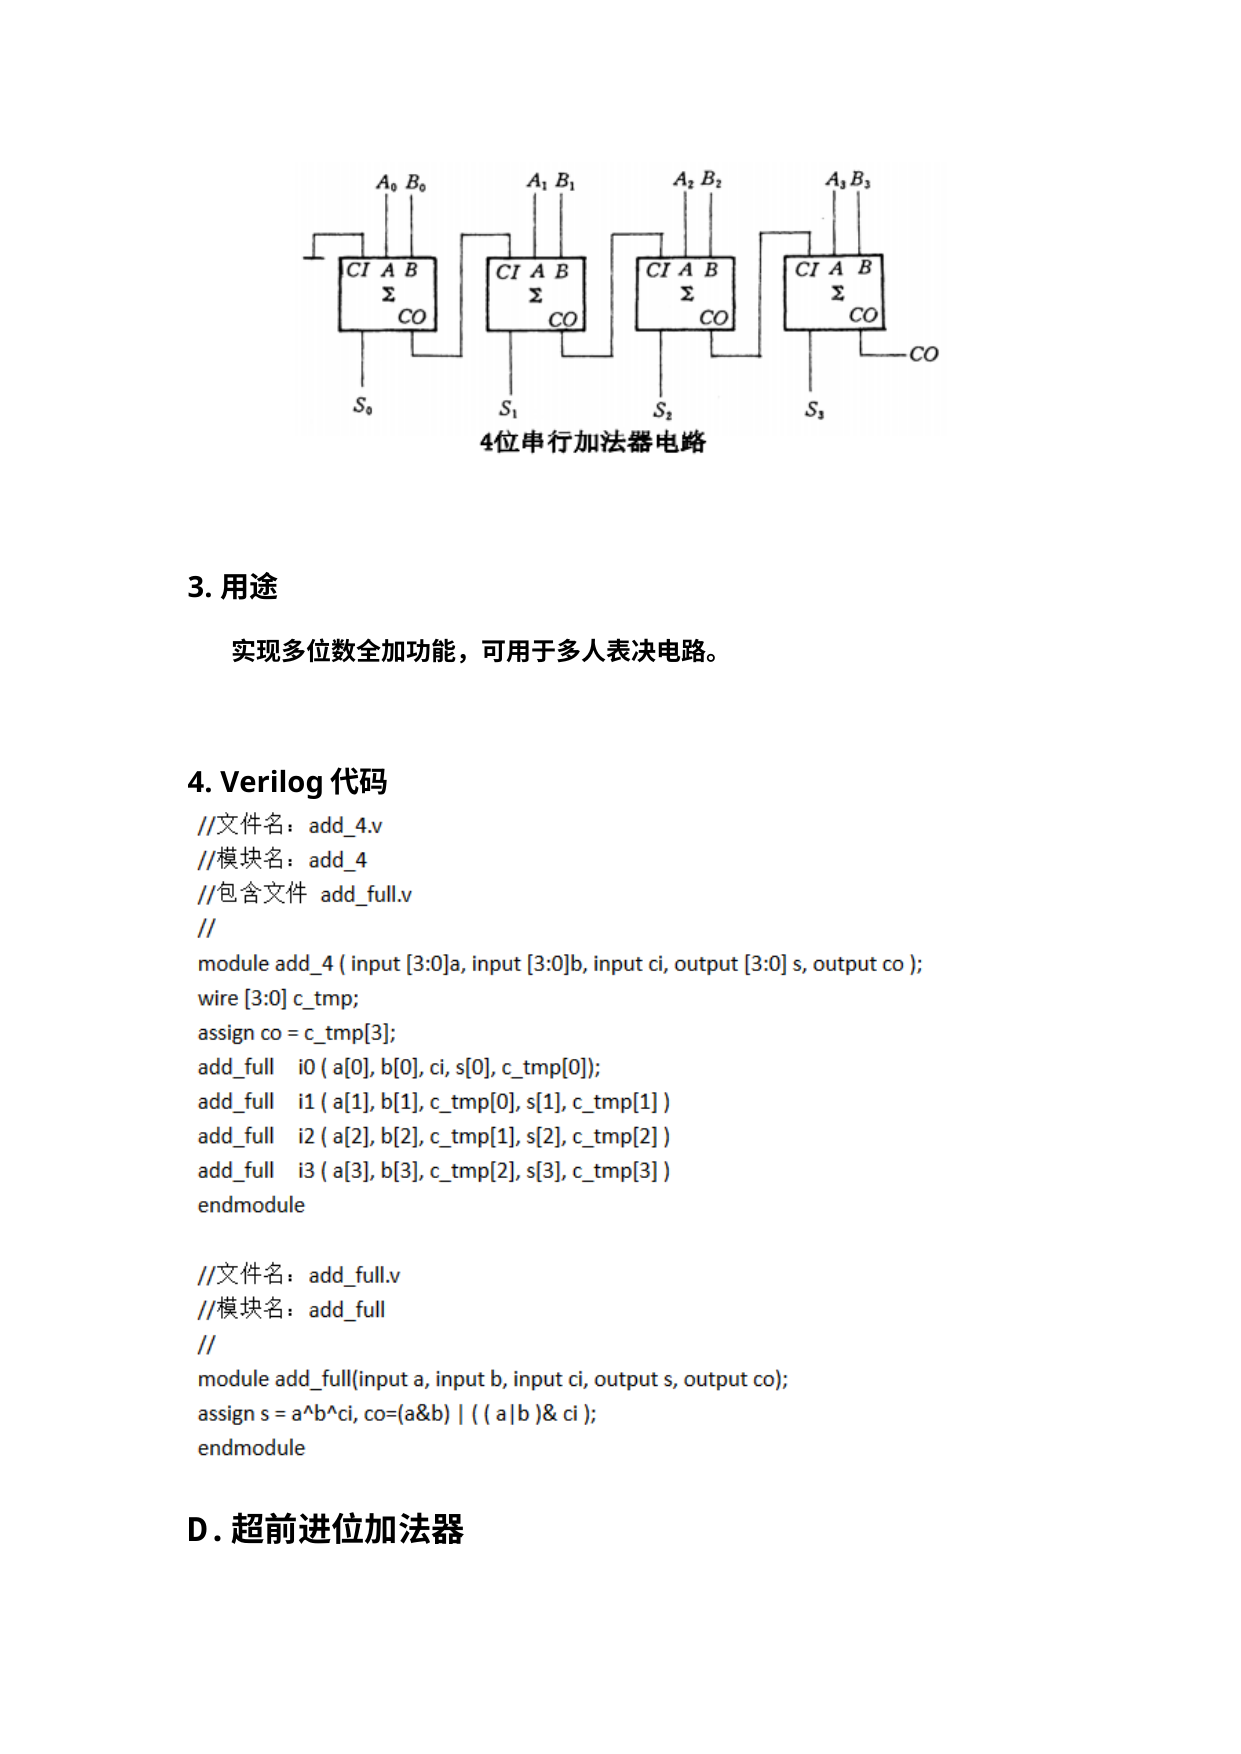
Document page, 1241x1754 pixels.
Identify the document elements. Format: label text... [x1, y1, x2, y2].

list Verilog代码 [187, 747, 1053, 812]
text 实现多位数全加功能，可用于多人表决电路。 [187, 617, 1053, 682]
picture [187, 812, 939, 1465]
list 超前进位加法器 [187, 1494, 1053, 1559]
list 用途 [187, 552, 1053, 617]
picture [293, 162, 948, 462]
